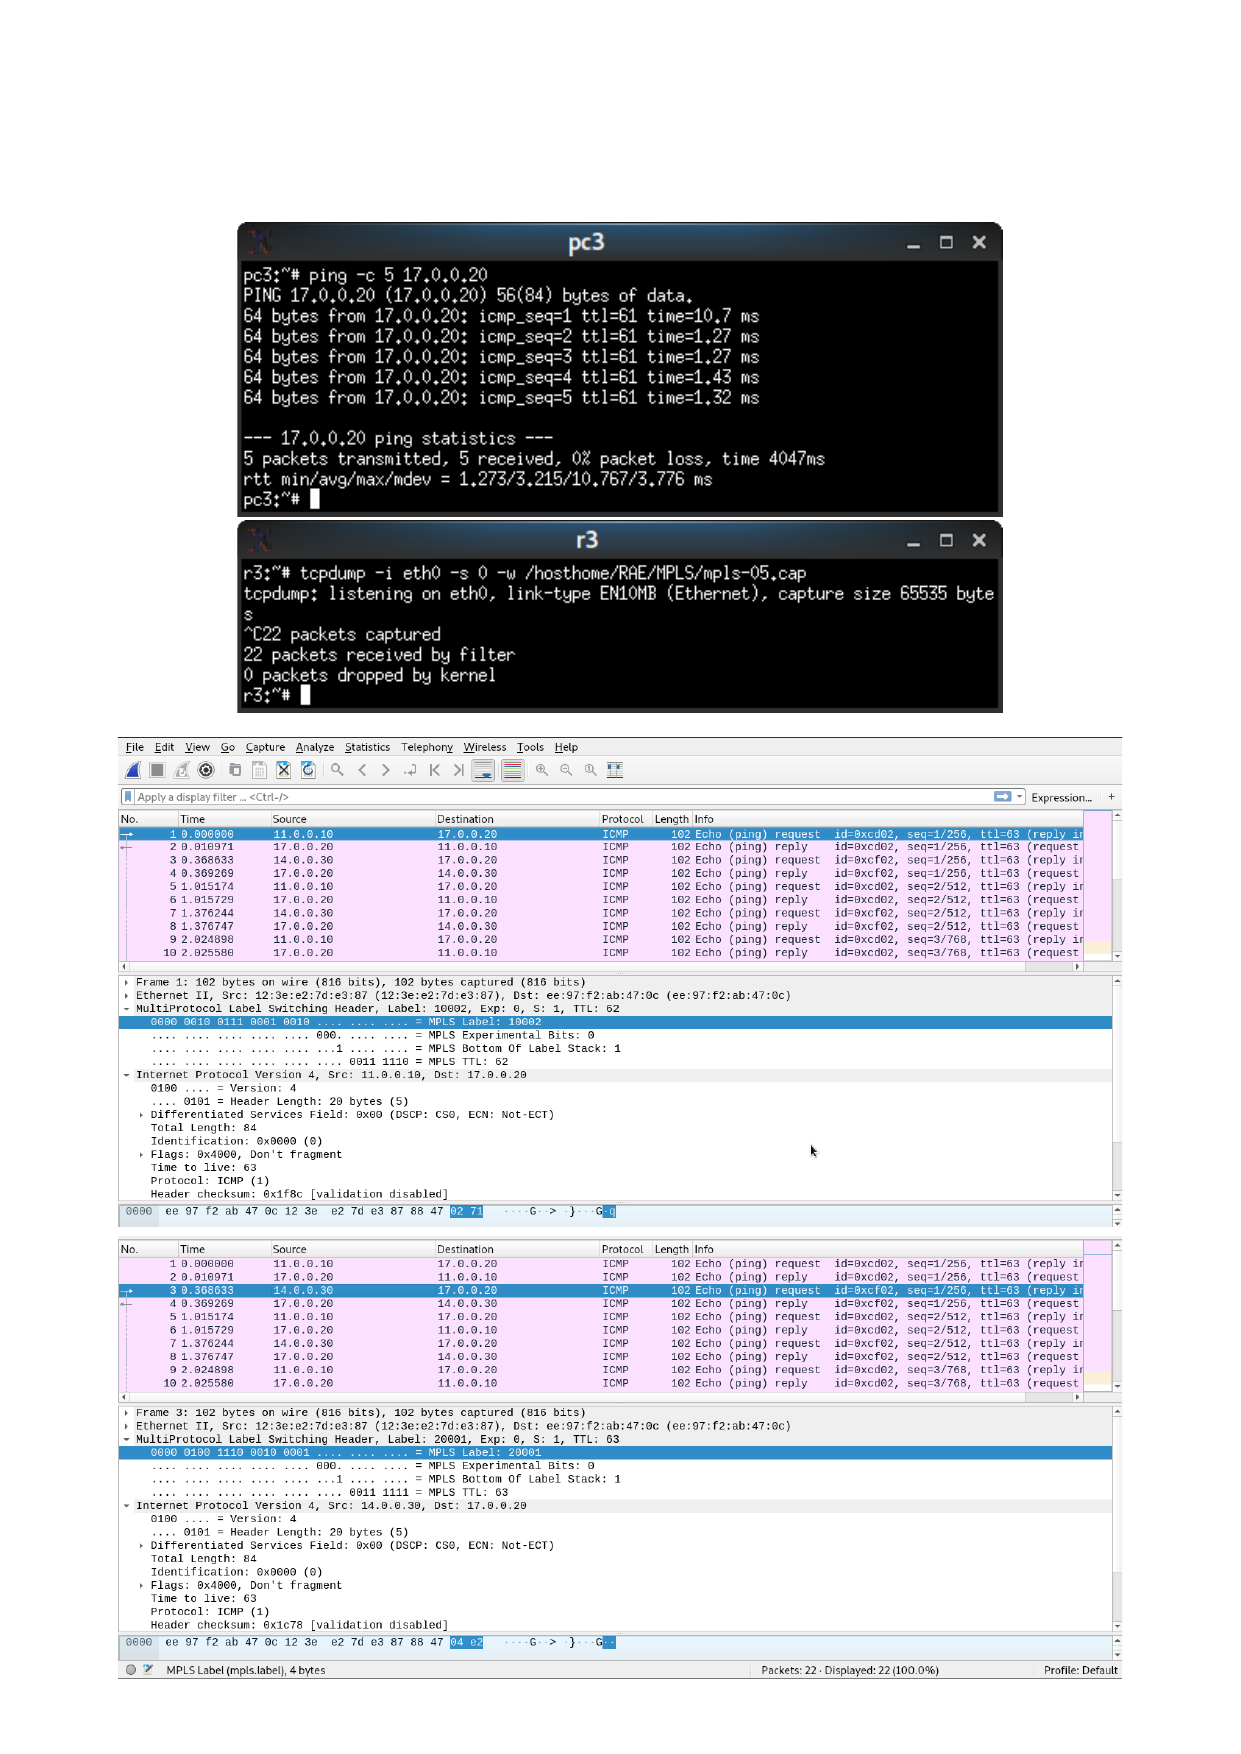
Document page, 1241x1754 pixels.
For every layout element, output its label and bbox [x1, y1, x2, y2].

picture [237, 222, 1003, 517]
picture [118, 1236, 1123, 1679]
picture [118, 737, 1123, 1227]
picture [237, 520, 1003, 713]
